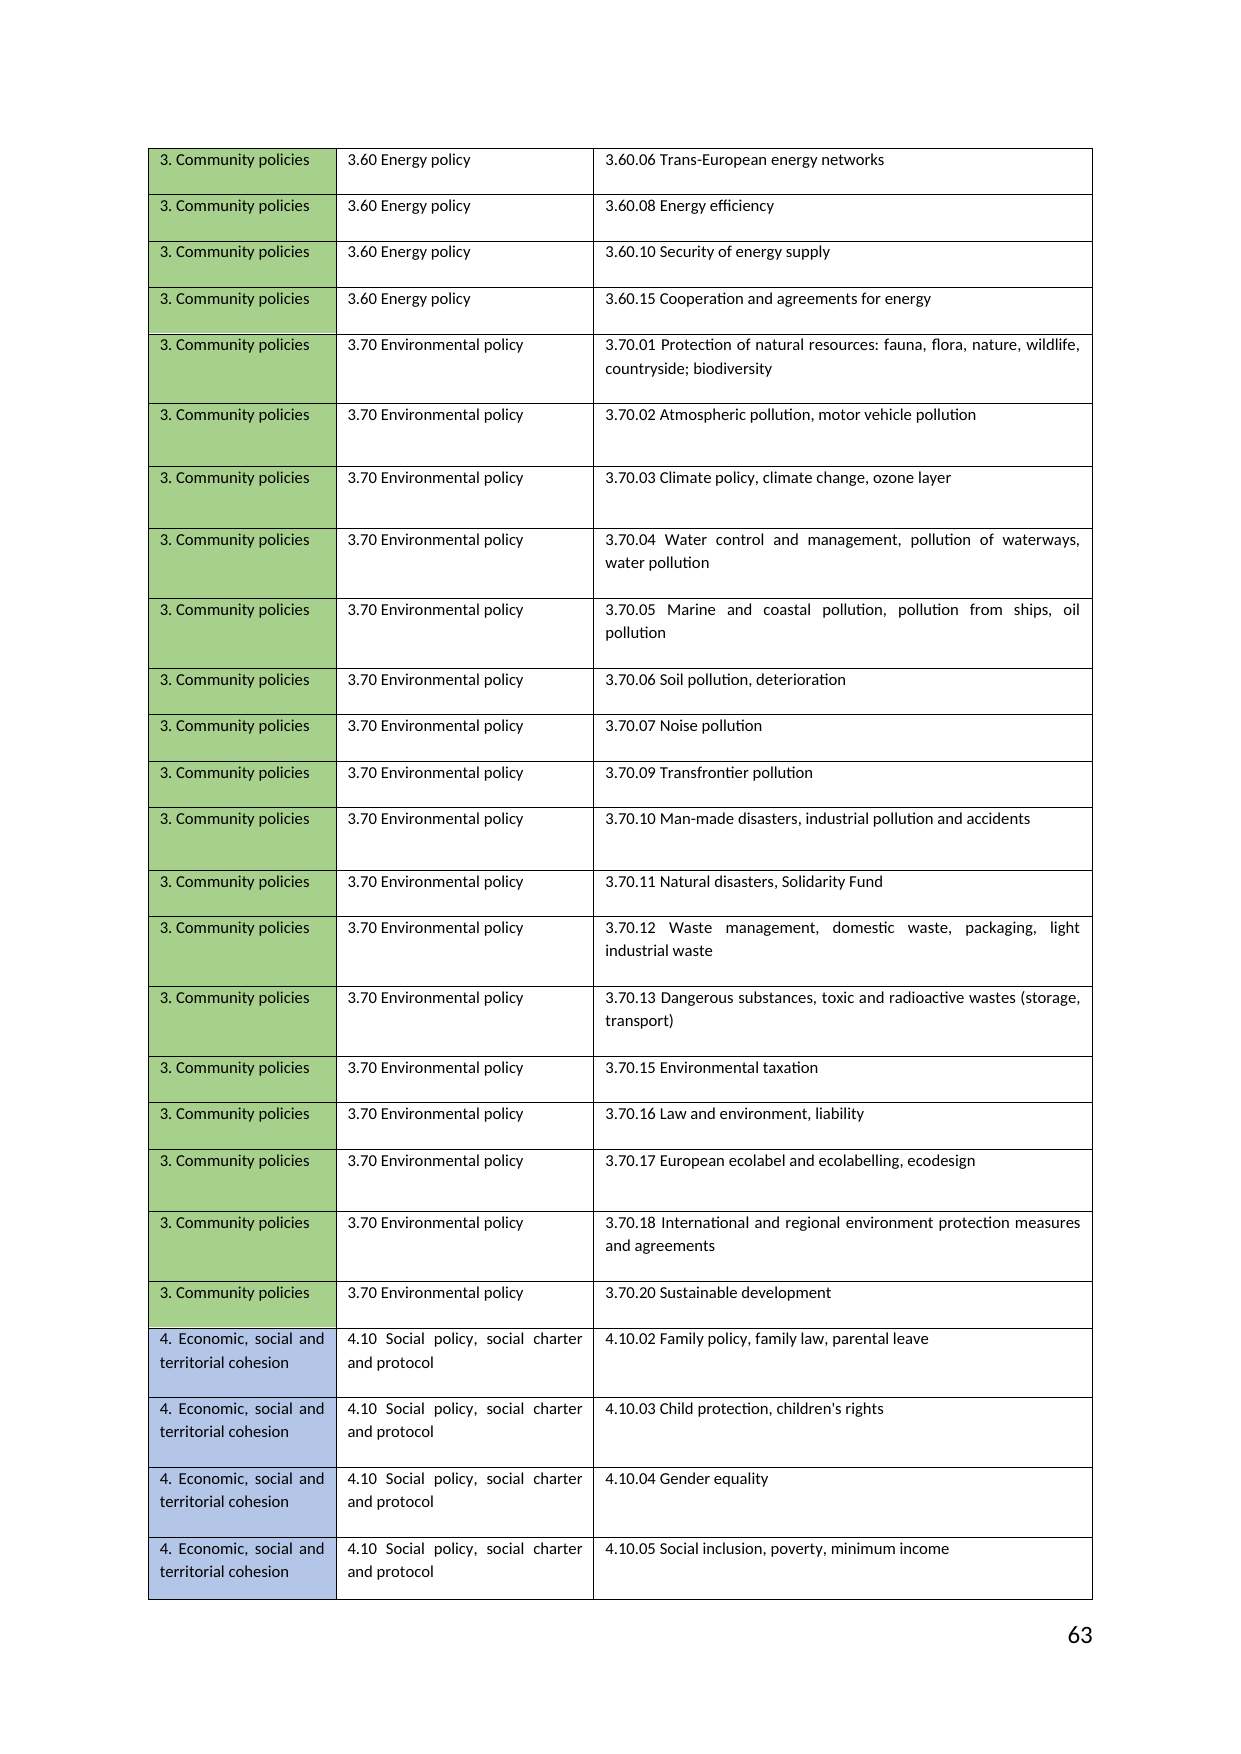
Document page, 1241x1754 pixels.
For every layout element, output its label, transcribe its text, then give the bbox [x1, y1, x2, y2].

table_cell 3. Community policies [149, 1212, 336, 1281]
table_cell 3.60.10 Security of energy supply [594, 242, 1092, 287]
table_cell 4.10.04 Gender equality [594, 1468, 1092, 1537]
table_cell 3.60 Energy policy [337, 242, 593, 287]
table_cell 3.70 Environmental policy [337, 871, 593, 916]
table_cell 4. Economic, social and territorial cohesion [149, 1538, 336, 1599]
table_cell 3.70 Environmental policy [337, 987, 593, 1056]
table_cell 3.60.08 Energy efficiency [594, 195, 1092, 241]
table_cell 3. Community policies [149, 715, 336, 761]
table_cell 3. Community policies [149, 669, 336, 714]
table_cell 3.70 Environmental policy [337, 762, 593, 807]
table_cell 3.70 Environmental policy [337, 529, 593, 598]
table_cell 4.10 Social policy, social charter and protocol [337, 1538, 593, 1599]
table_cell 3.60 Energy policy [337, 288, 593, 333]
table_cell 3. Community policies [149, 1103, 336, 1149]
table_cell 3.70.01 Protection of natural resources: fauna, flora, nature, wildlife, countryside; biodiversity [594, 335, 1092, 403]
table_cell 3.70.07 Noise pollution [594, 715, 1092, 761]
table_cell 3.60.06 Trans-European energy networks [594, 149, 1092, 194]
table_cell 3.70.11 Natural disasters, Solidarity Fund [594, 871, 1092, 916]
table_cell 3. Community policies [149, 599, 336, 668]
table_cell 3.60.15 Cooperation and agreements for energy [594, 288, 1092, 333]
table_cell 3. Community policies [149, 335, 336, 403]
table_cell 3.70 Environmental policy [337, 467, 593, 528]
table_cell 3.70 Environmental policy [337, 404, 593, 466]
table_cell 3. Community policies [149, 1057, 336, 1102]
table_cell 3.70 Environmental policy [337, 335, 593, 403]
table_cell 3. Community policies [149, 762, 336, 807]
table_cell 3. Community policies [149, 1150, 336, 1211]
table_cell 3.70.03 Climate policy, climate change, ozone layer [594, 467, 1092, 528]
table_cell 3.60 Energy policy [337, 149, 593, 194]
table_cell 3.70 Environmental policy [337, 669, 593, 714]
table_cell 4.10 Social policy, social charter and protocol [337, 1329, 593, 1397]
table_cell 3.70.02 Atmospheric pollution, motor vehicle pollution [594, 404, 1092, 466]
table_cell 3.70 Environmental policy [337, 1212, 593, 1281]
table_cell 3. Community policies [149, 917, 336, 986]
table_cell 3. Community policies [149, 529, 336, 598]
table_cell 4.10 Social policy, social charter and protocol [337, 1468, 593, 1537]
table_cell 4. Economic, social and territorial cohesion [149, 1398, 336, 1467]
table_cell 3.70 Environmental policy [337, 1057, 593, 1102]
table_cell 3.70.15 Environmental taxation [594, 1057, 1092, 1102]
table_cell 3.70.06 Soil pollution, deterioration [594, 669, 1092, 714]
table_cell 3.70 Environmental policy [337, 715, 593, 761]
table_cell 3. Community policies [149, 242, 336, 287]
table_cell 3. Community policies [149, 288, 336, 333]
table_cell 3. Community policies [149, 404, 336, 466]
table_cell 4.10.02 Family policy, family law, parental leave [594, 1329, 1092, 1397]
table_cell 3.70.17 European ecolabel and ecolabelling, ecodesign [594, 1150, 1092, 1211]
table_cell 3.70 Environmental policy [337, 1150, 593, 1211]
table_cell 3. Community policies [149, 987, 336, 1056]
table_cell 3.70.12 Waste management, domestic waste, packaging, light industrial waste [594, 917, 1092, 986]
table_cell 3.70.13 Dangerous substances, toxic and radioactive wastes (storage, transport) [594, 987, 1092, 1056]
table_cell 4. Economic, social and territorial cohesion [149, 1468, 336, 1537]
table_cell 3.70 Environmental policy [337, 599, 593, 668]
table_cell 3.70.09 Transfrontier pollution [594, 762, 1092, 807]
table_cell 3.70 Environmental policy [337, 917, 593, 986]
table_cell 3.70 Environmental policy [337, 1103, 593, 1149]
table_cell 3. Community policies [149, 149, 336, 194]
table_cell 3.70.16 Law and environment, liability [594, 1103, 1092, 1149]
table_cell 3.70.04 Water control and management, pollution of waterways, water pollution [594, 529, 1092, 598]
table_cell 4.10.03 Child protection, children's rights [594, 1398, 1092, 1467]
table_cell 3.60 Energy policy [337, 195, 593, 241]
table_cell 3.70.20 Sustainable development [594, 1282, 1092, 1327]
table_cell 3.70.18 International and regional environment protection measures and agreements [594, 1212, 1092, 1281]
table_cell 3. Community policies [149, 1282, 336, 1327]
table_cell 3.70 Environmental policy [337, 808, 593, 870]
table_cell 3. Community policies [149, 808, 336, 870]
table_cell 3. Community policies [149, 871, 336, 916]
table_cell 3.70 Environmental policy [337, 1282, 593, 1327]
table_cell 4.10 Social policy, social charter and protocol [337, 1398, 593, 1467]
table_cell 3.70.05 Marine and coastal pollution, pollution from ships, oil pollution [594, 599, 1092, 668]
table_cell 3. Community policies [149, 467, 336, 528]
table_cell 3. Community policies [149, 195, 336, 241]
table_cell 4.10.05 Social inclusion, poverty, minimum income [594, 1538, 1092, 1599]
table_cell 3.70.10 Man-made disasters, industrial pollution and accidents [594, 808, 1092, 870]
table_cell 4. Economic, social and territorial cohesion [149, 1329, 336, 1397]
